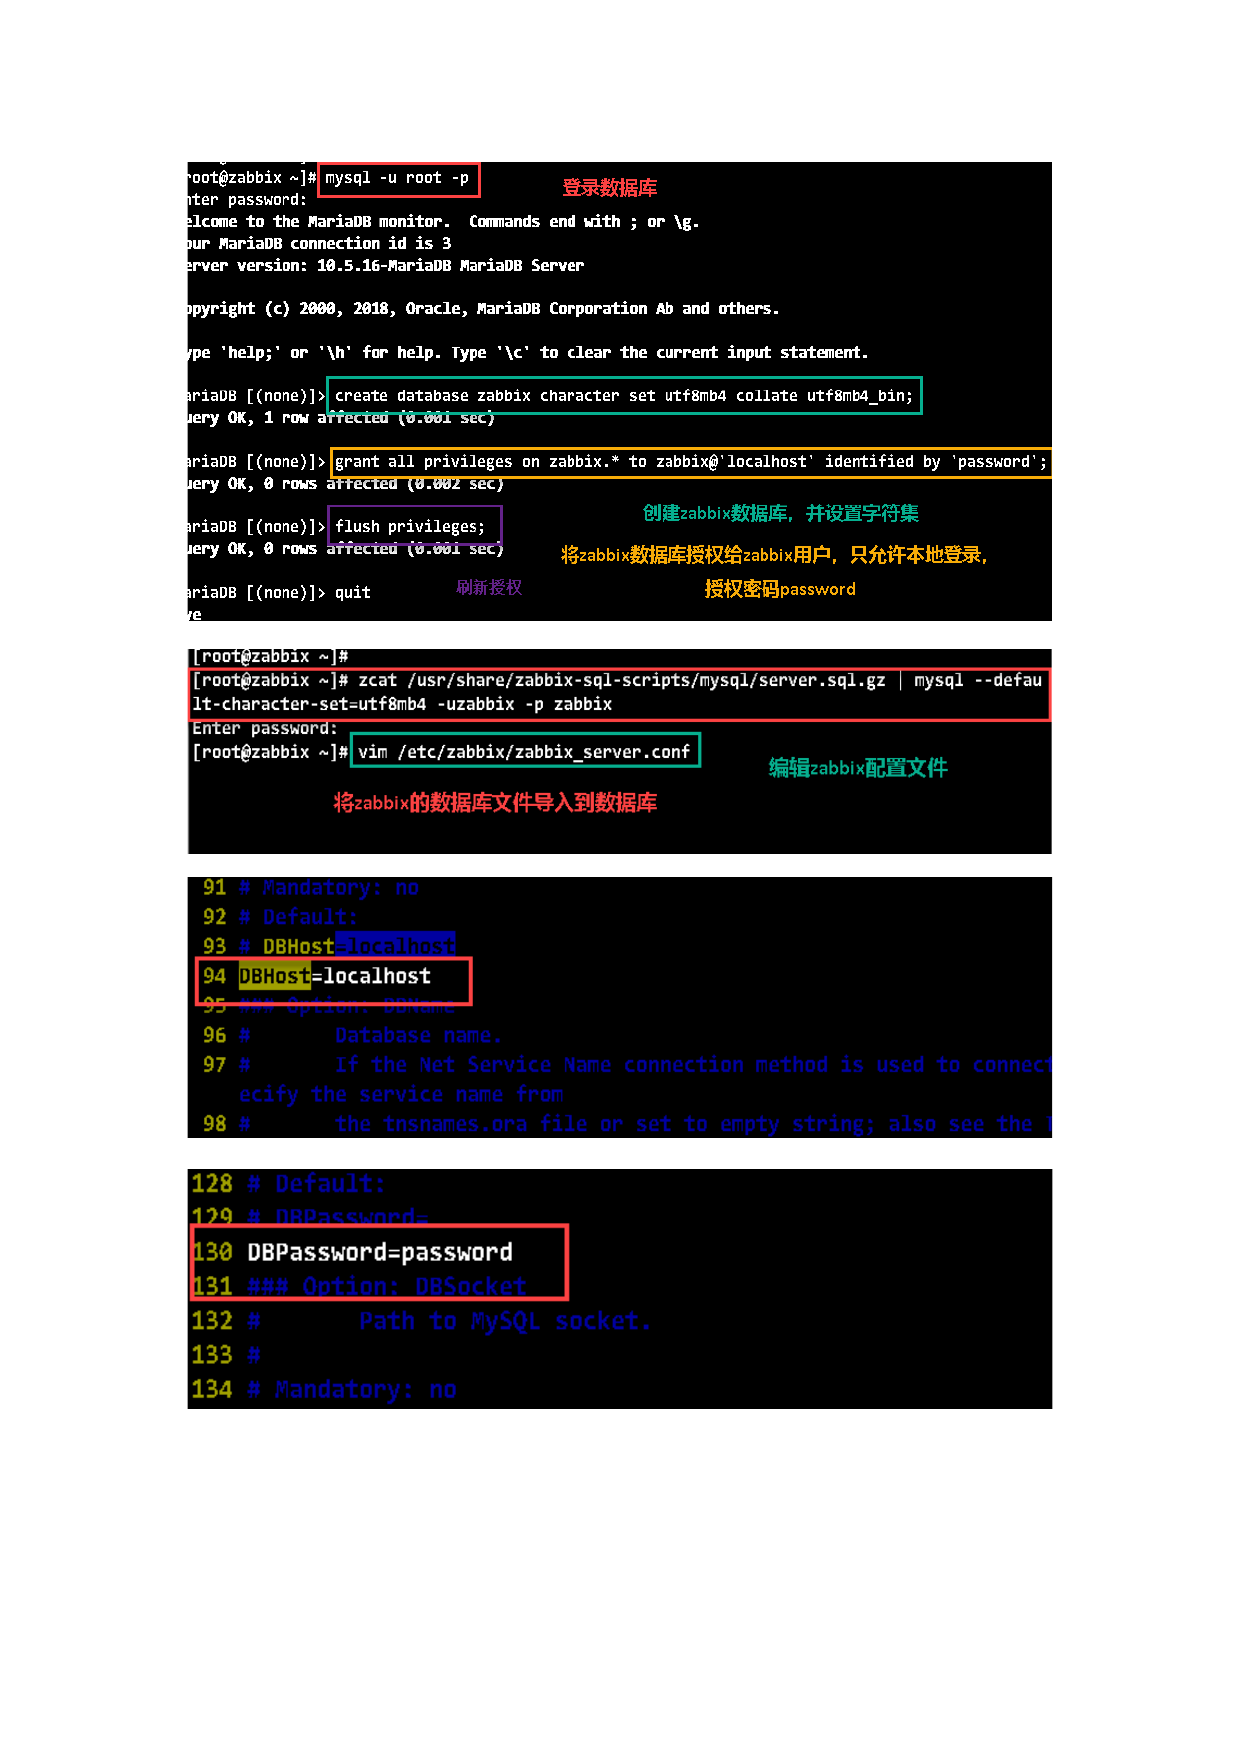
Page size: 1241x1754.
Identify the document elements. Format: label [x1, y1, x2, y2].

picture [187, 649, 1052, 854]
picture [187, 877, 1053, 1138]
picture [187, 1169, 1053, 1409]
picture [187, 162, 1052, 621]
